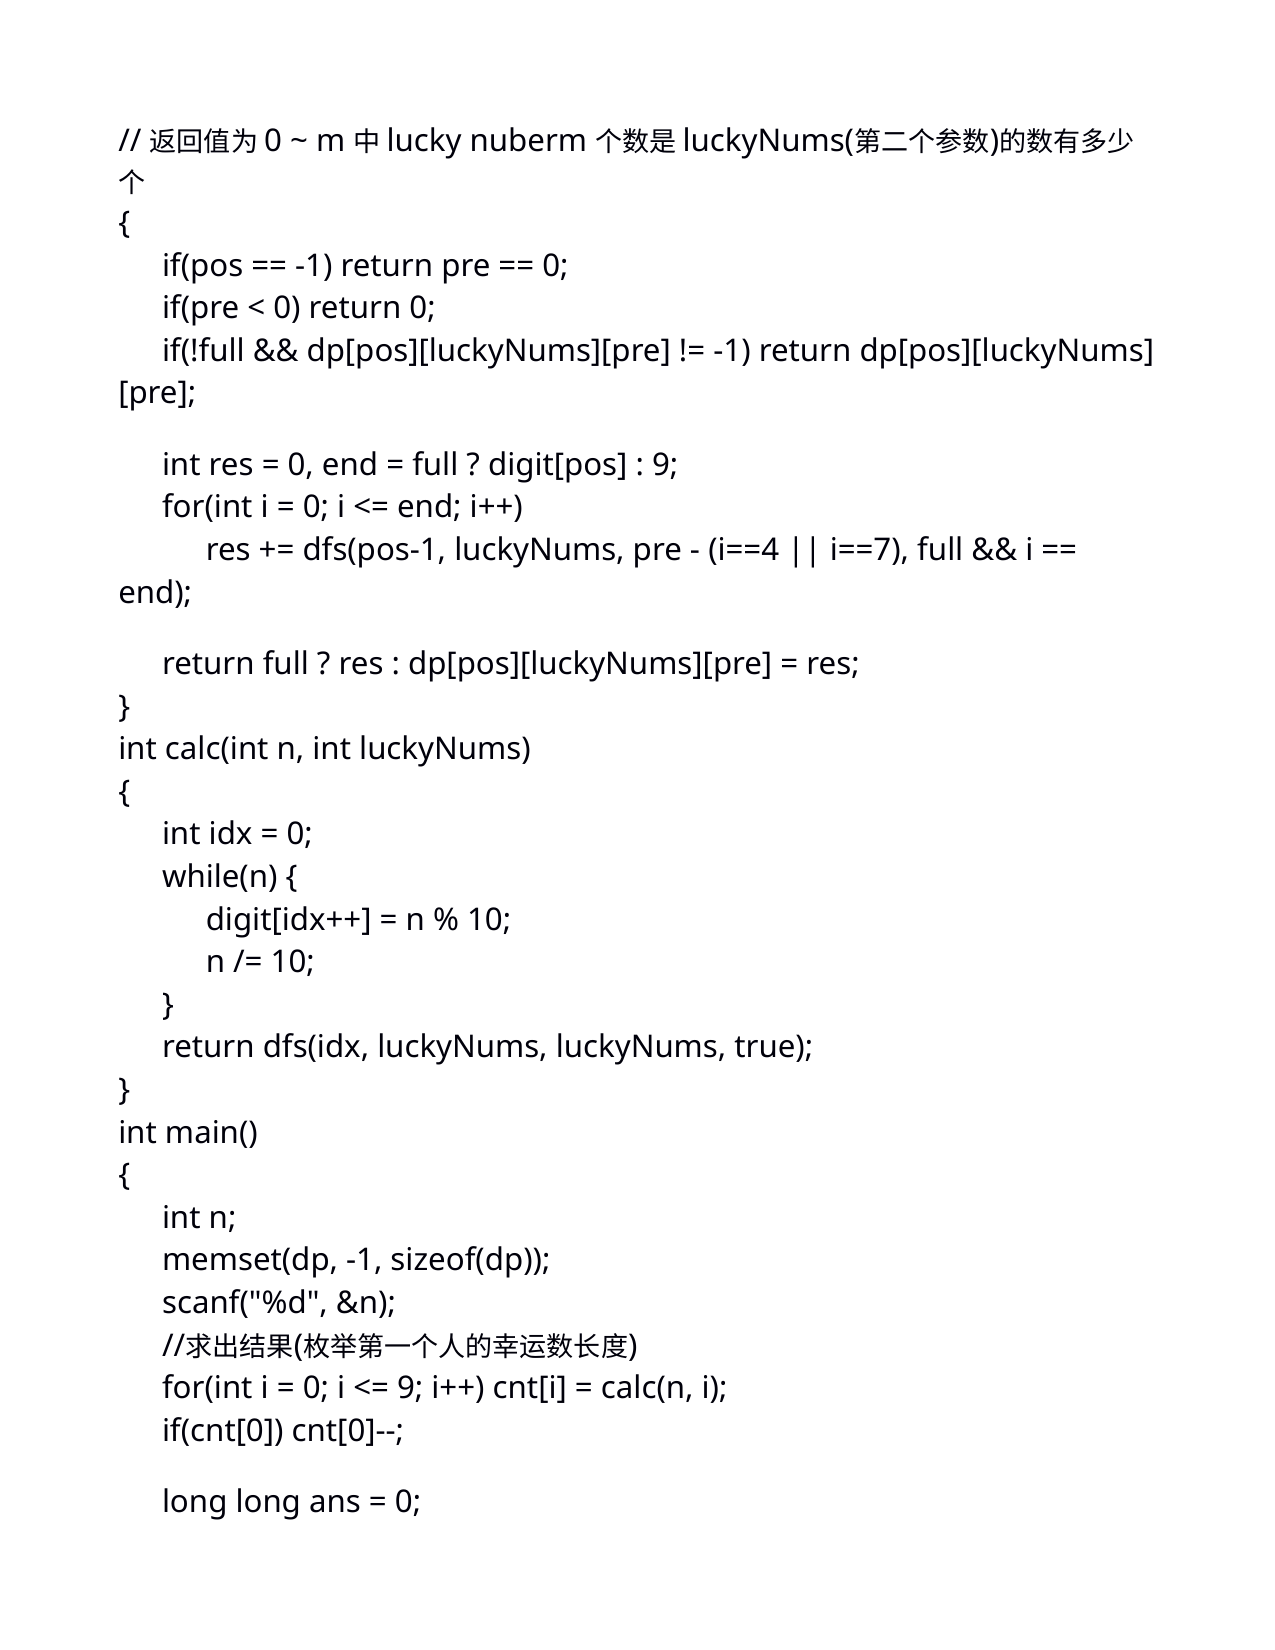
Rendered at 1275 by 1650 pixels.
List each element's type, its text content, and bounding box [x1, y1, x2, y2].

text // 返回值为 0 ~ m 中 lucky nuberm 个数是 luckyNums(第二个参数)的数有多少个 [118, 118, 1157, 200]
text if(!full && dp[pos][luckyNums][pre] != -1) return dp[pos][luckyNums][pre]; [118, 328, 1157, 413]
text res += dfs(pos-1, luckyNums, pre - (i==4 || i==7), full && i == end); [118, 527, 1157, 612]
text { [118, 1152, 1157, 1195]
text return full ? res : dp[pos][luckyNums][pre] = res; [118, 641, 1157, 683]
text while(n) { [118, 854, 1157, 897]
text int calc(int n, int luckyNums) [118, 726, 1157, 769]
text if(pre < 0) return 0; [118, 285, 1157, 328]
text { [118, 200, 1157, 243]
text int n; [118, 1195, 1157, 1237]
text for(int i = 0; i <= 9; i++) cnt[i] = calc(n, i); [118, 1365, 1157, 1408]
text //求出结果(枚举第一个人的幸运数长度) [118, 1323, 1157, 1365]
text long long ans = 0; [118, 1479, 1157, 1522]
text n /= 10; [118, 939, 1157, 982]
text int idx = 0; [118, 811, 1157, 854]
text } [118, 683, 1157, 726]
text return dfs(idx, luckyNums, luckyNums, true); [118, 1024, 1157, 1067]
text } [118, 1067, 1157, 1109]
text scanf("%d", &n); [118, 1280, 1157, 1323]
text int res = 0, end = full ? digit[pos] : 9; [118, 442, 1157, 484]
text if(cnt[0]) cnt[0]--; [118, 1408, 1157, 1450]
text int main() [118, 1109, 1157, 1152]
text digit[idx++] = n % 10; [118, 897, 1157, 939]
text if(pos == -1) return pre == 0; [118, 243, 1157, 285]
text } [118, 982, 1157, 1024]
text for(int i = 0; i <= end; i++) [118, 484, 1157, 527]
text { [118, 769, 1157, 811]
text memset(dp, -1, sizeof(dp)); [118, 1237, 1157, 1280]
